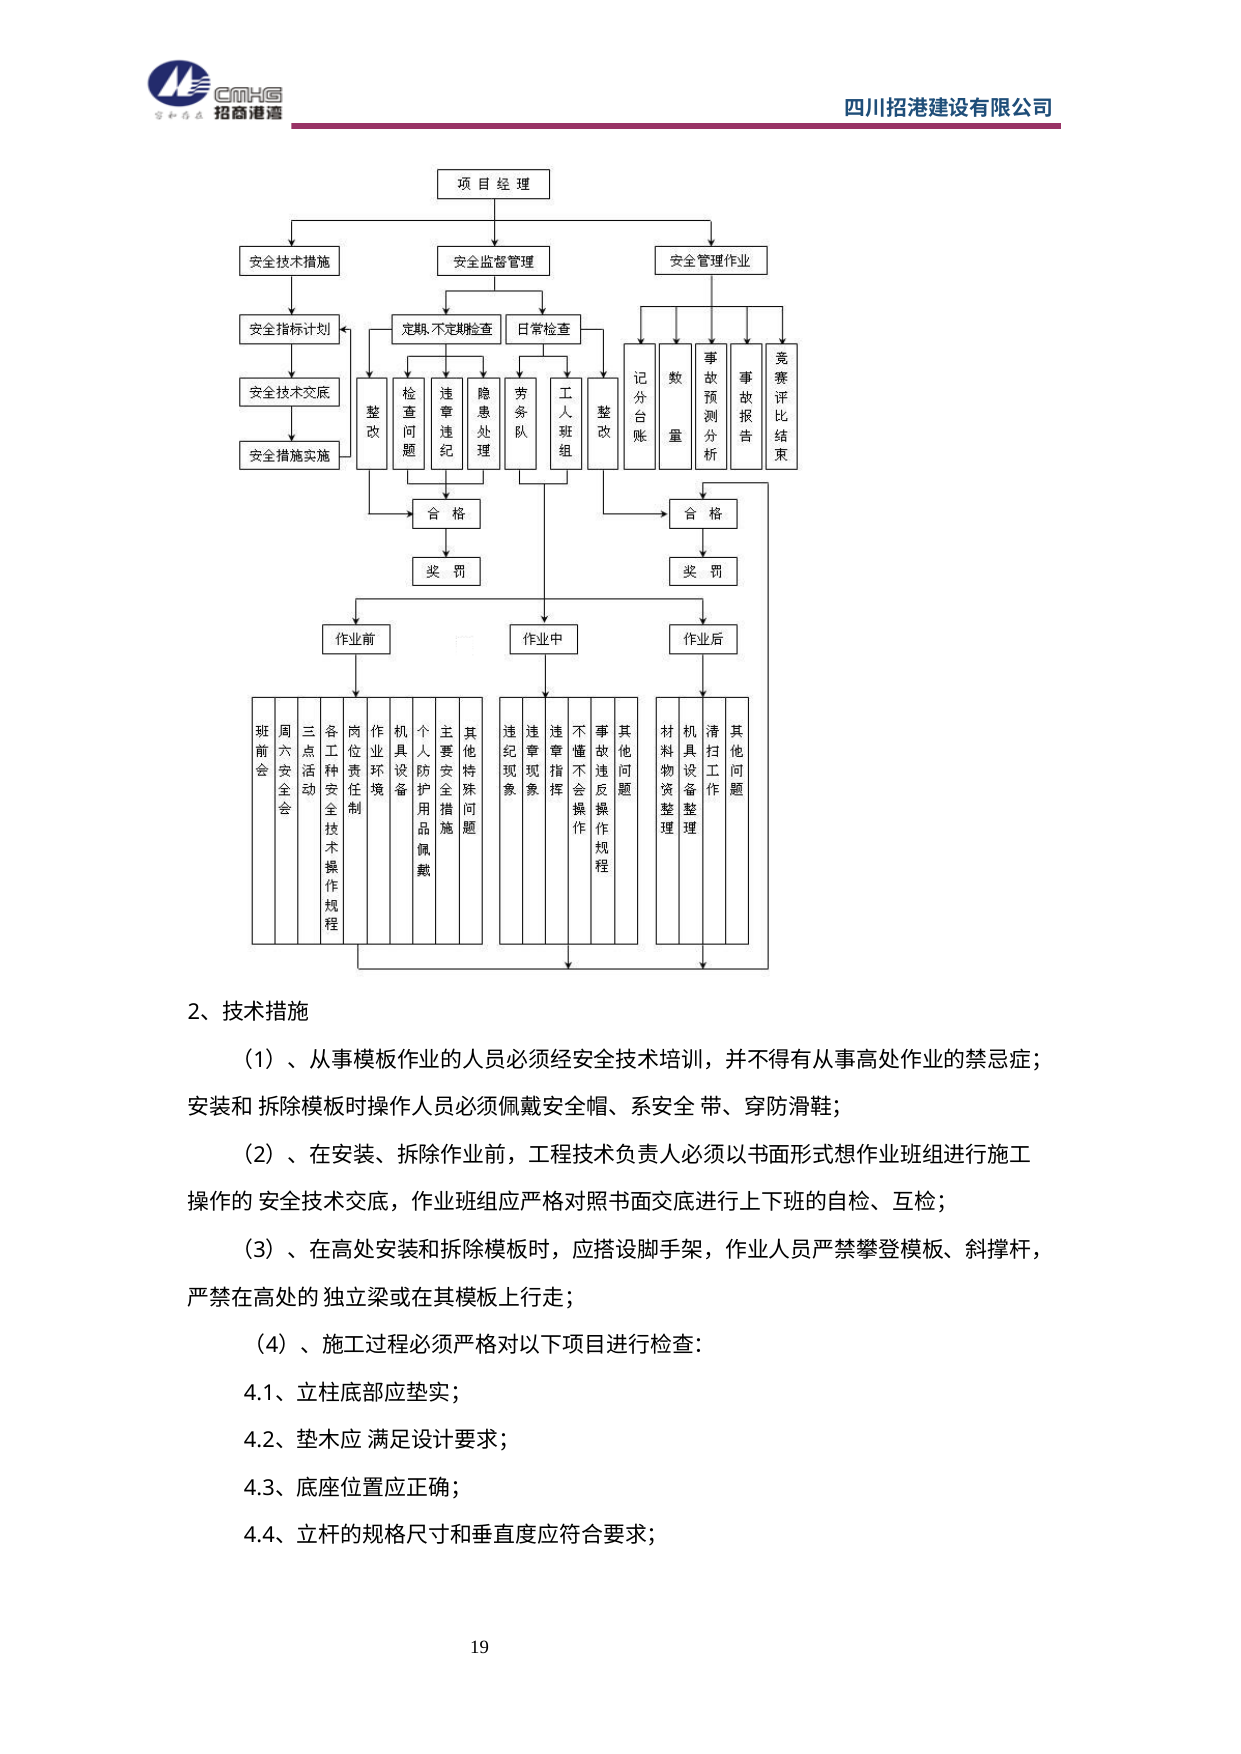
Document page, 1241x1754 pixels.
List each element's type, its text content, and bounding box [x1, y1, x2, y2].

text 4.1、立柱底部应垫实； [187, 1374, 1053, 1406]
text （3）、在高处安装和拆除模板时，应搭设脚手架，作业人员严禁攀登模板、斜撑杆，严禁在高处的 独立梁或在其模板上行走； [187, 1232, 1053, 1311]
text 4.3、底座位置应正确； [187, 1470, 1053, 1502]
text 4.2、垫木应 满足设计要求； [187, 1422, 1053, 1454]
text （1）、从事模板作业的人员必须经安全技术培训，并不得有从事高处作业的禁忌症；安装和 拆除模板时操作人员必须佩戴安全帽、系安全 带、穿防滑鞋； [187, 1042, 1053, 1121]
text （4）、施工过程必须严格对以下项目进行检查： [187, 1327, 1053, 1359]
picture [231, 164, 807, 982]
text （2）、在安装、拆除作业前，工程技术负责人必须以书面形式想作业班组进行施工操作的 安全技术交底，作业班组应严格对照书面交底进行上下班的自检、互检； [187, 1137, 1053, 1216]
text 4.4、立杆的规格尺寸和垂直度应符合要求； [187, 1517, 1053, 1549]
text 2、技术措施 [187, 994, 1053, 1026]
picture [126, 52, 292, 134]
